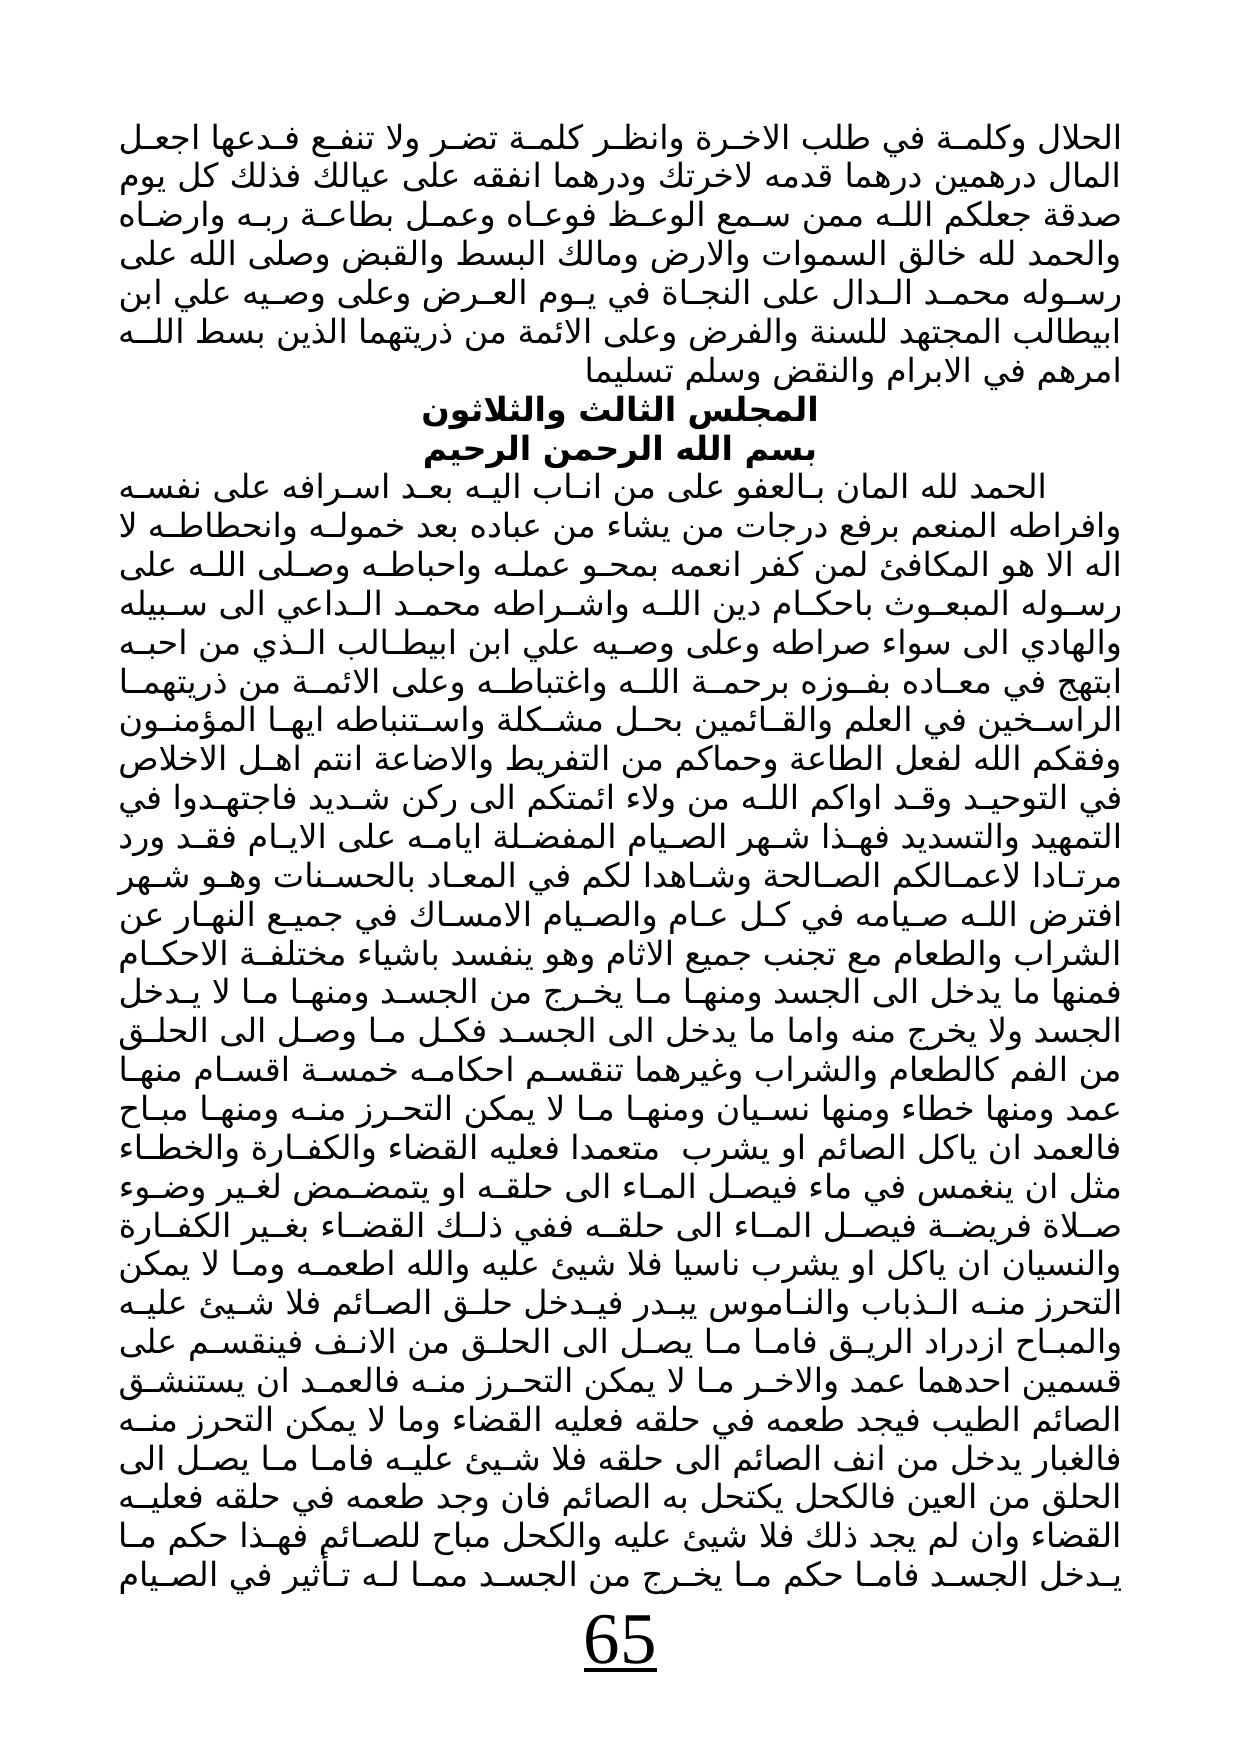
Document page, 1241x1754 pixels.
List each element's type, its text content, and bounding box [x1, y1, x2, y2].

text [118, 468, 1122, 1594]
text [118, 118, 1122, 390]
text المجلس الثالث والثلاثون [118, 390, 1122, 429]
text بسم الله الرحمن الرحيم [118, 429, 1122, 468]
